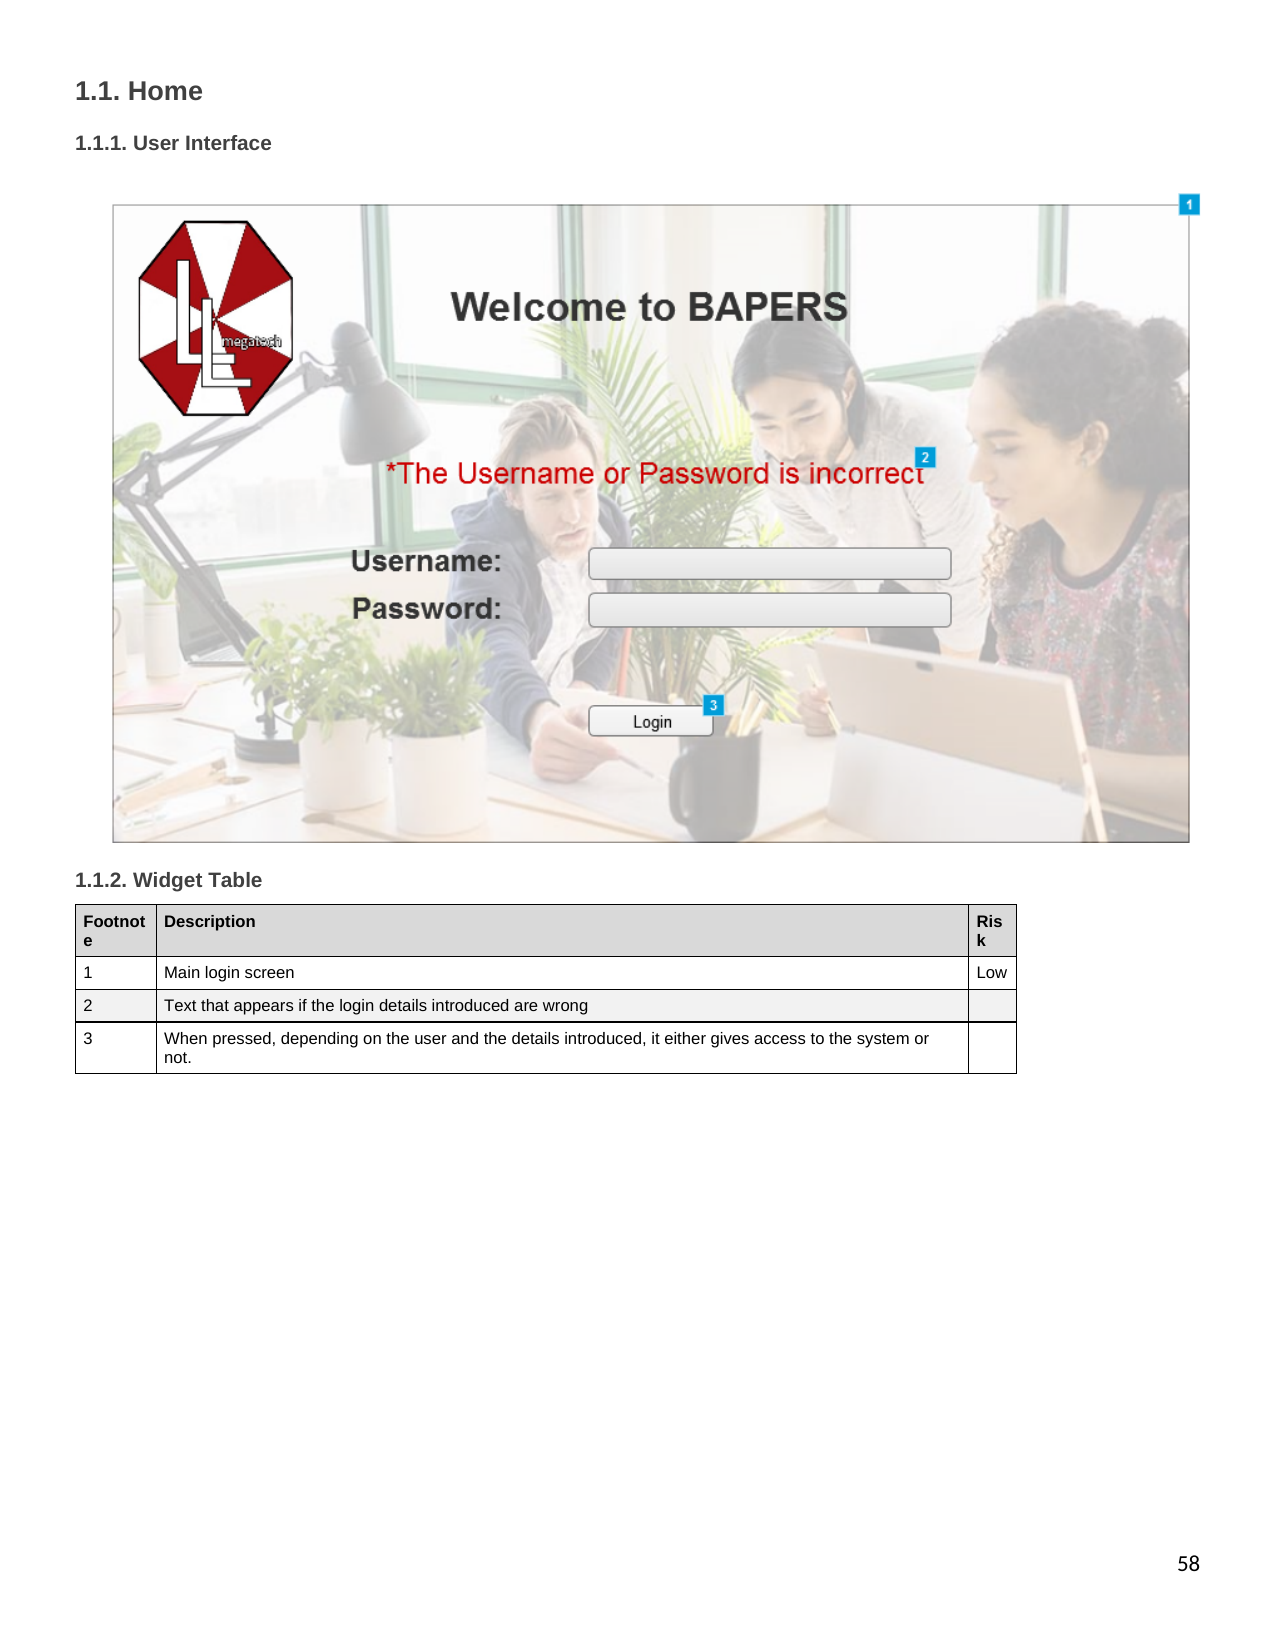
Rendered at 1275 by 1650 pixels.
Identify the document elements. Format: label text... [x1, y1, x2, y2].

subtitle User Interface [75, 131, 1200, 155]
subtitle Home [75, 75, 1200, 106]
table_header Risk [969, 905, 1016, 956]
table_header Description [157, 905, 968, 956]
table_cell Text that appears if the login details introduced are wrong [157, 990, 968, 1021]
table_cell 2 [76, 990, 156, 1021]
table_cell [969, 1023, 1016, 1073]
table_cell [969, 990, 1016, 1021]
table_cell 1 [76, 957, 156, 989]
table_cell Low [969, 957, 1016, 989]
picture [75, 167, 1200, 843]
table_header Footnote [76, 905, 156, 956]
table_cell Main login screen [157, 957, 968, 989]
table_cell 3 [76, 1023, 156, 1073]
table_cell When pressed, depending on the user and the details introduced, it either gives access to the system or not. [157, 1023, 968, 1073]
subtitle Widget Table [75, 868, 1200, 892]
